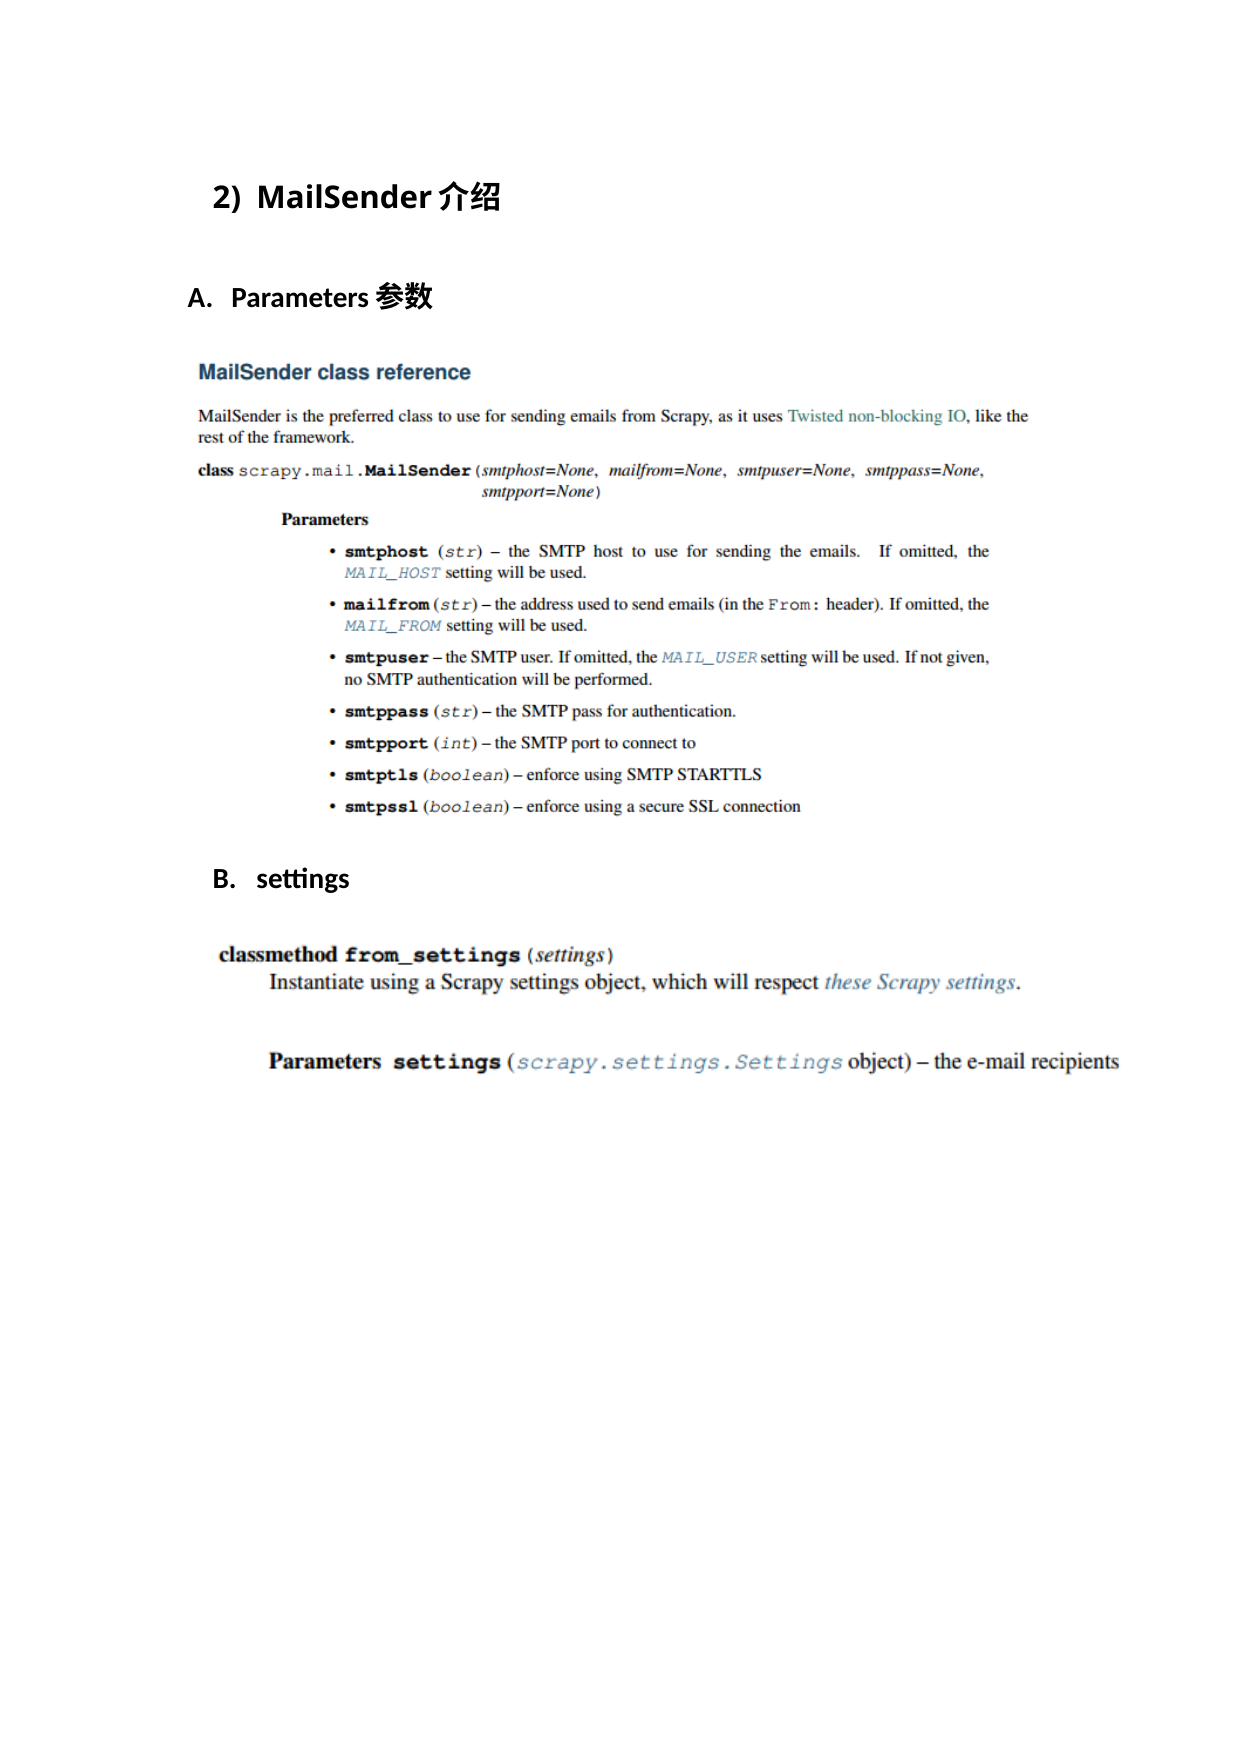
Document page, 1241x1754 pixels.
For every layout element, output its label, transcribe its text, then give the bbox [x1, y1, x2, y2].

subtitle Parameters参数 [187, 262, 1028, 327]
picture [187, 936, 1053, 1006]
subtitle settings [212, 846, 1028, 911]
picture [262, 1033, 1128, 1086]
subtitle MailSender介绍 [212, 162, 1028, 227]
picture [187, 358, 1053, 826]
